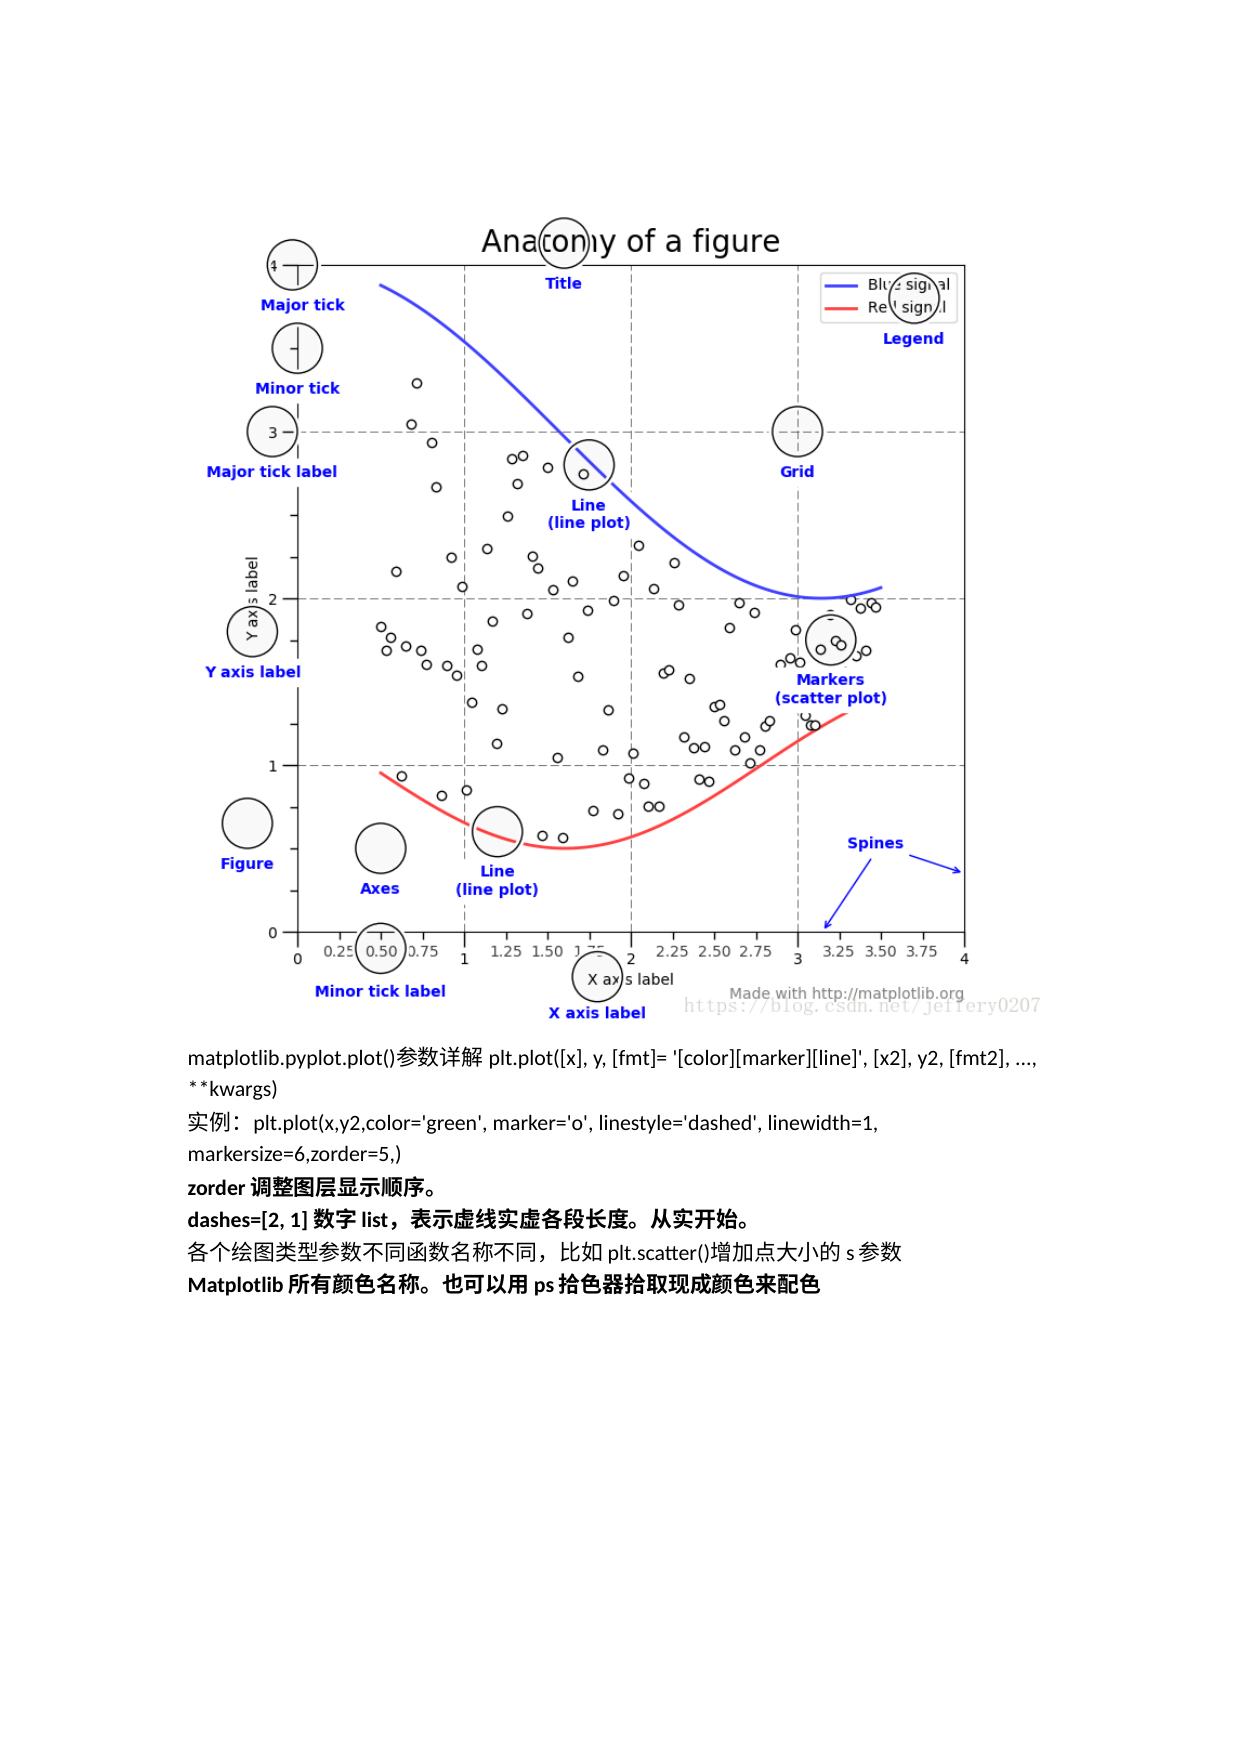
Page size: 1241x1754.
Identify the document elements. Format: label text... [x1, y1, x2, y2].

picture [187, 162, 1053, 1027]
text 实例：plt.plot(x,y2,color='green', marker='o', linestyle='dashed', linewidth=1, markersize=6,zorder=5,) [187, 1104, 1053, 1169]
text 各个绘图类型参数不同函数名称不同，比如plt.scatter()增加点大小的s参数 [187, 1234, 1053, 1267]
text Matplotlib 所有颜色名称。也可以用ps拾色器拾取现成颜色来配色 [187, 1267, 1053, 1299]
text zorder调整图层显示顺序。 [187, 1169, 1053, 1202]
text matplotlib.pyplot.plot()参数详解 plt.plot([x], y, [fmt]= '[color][marker][line]', [x2], y2, [fmt2], ..., **kwargs) [187, 1039, 1053, 1104]
text dashes=[2, 1] 数字list，表示虚线实虚各段长度。从实开始。 [187, 1202, 1053, 1234]
